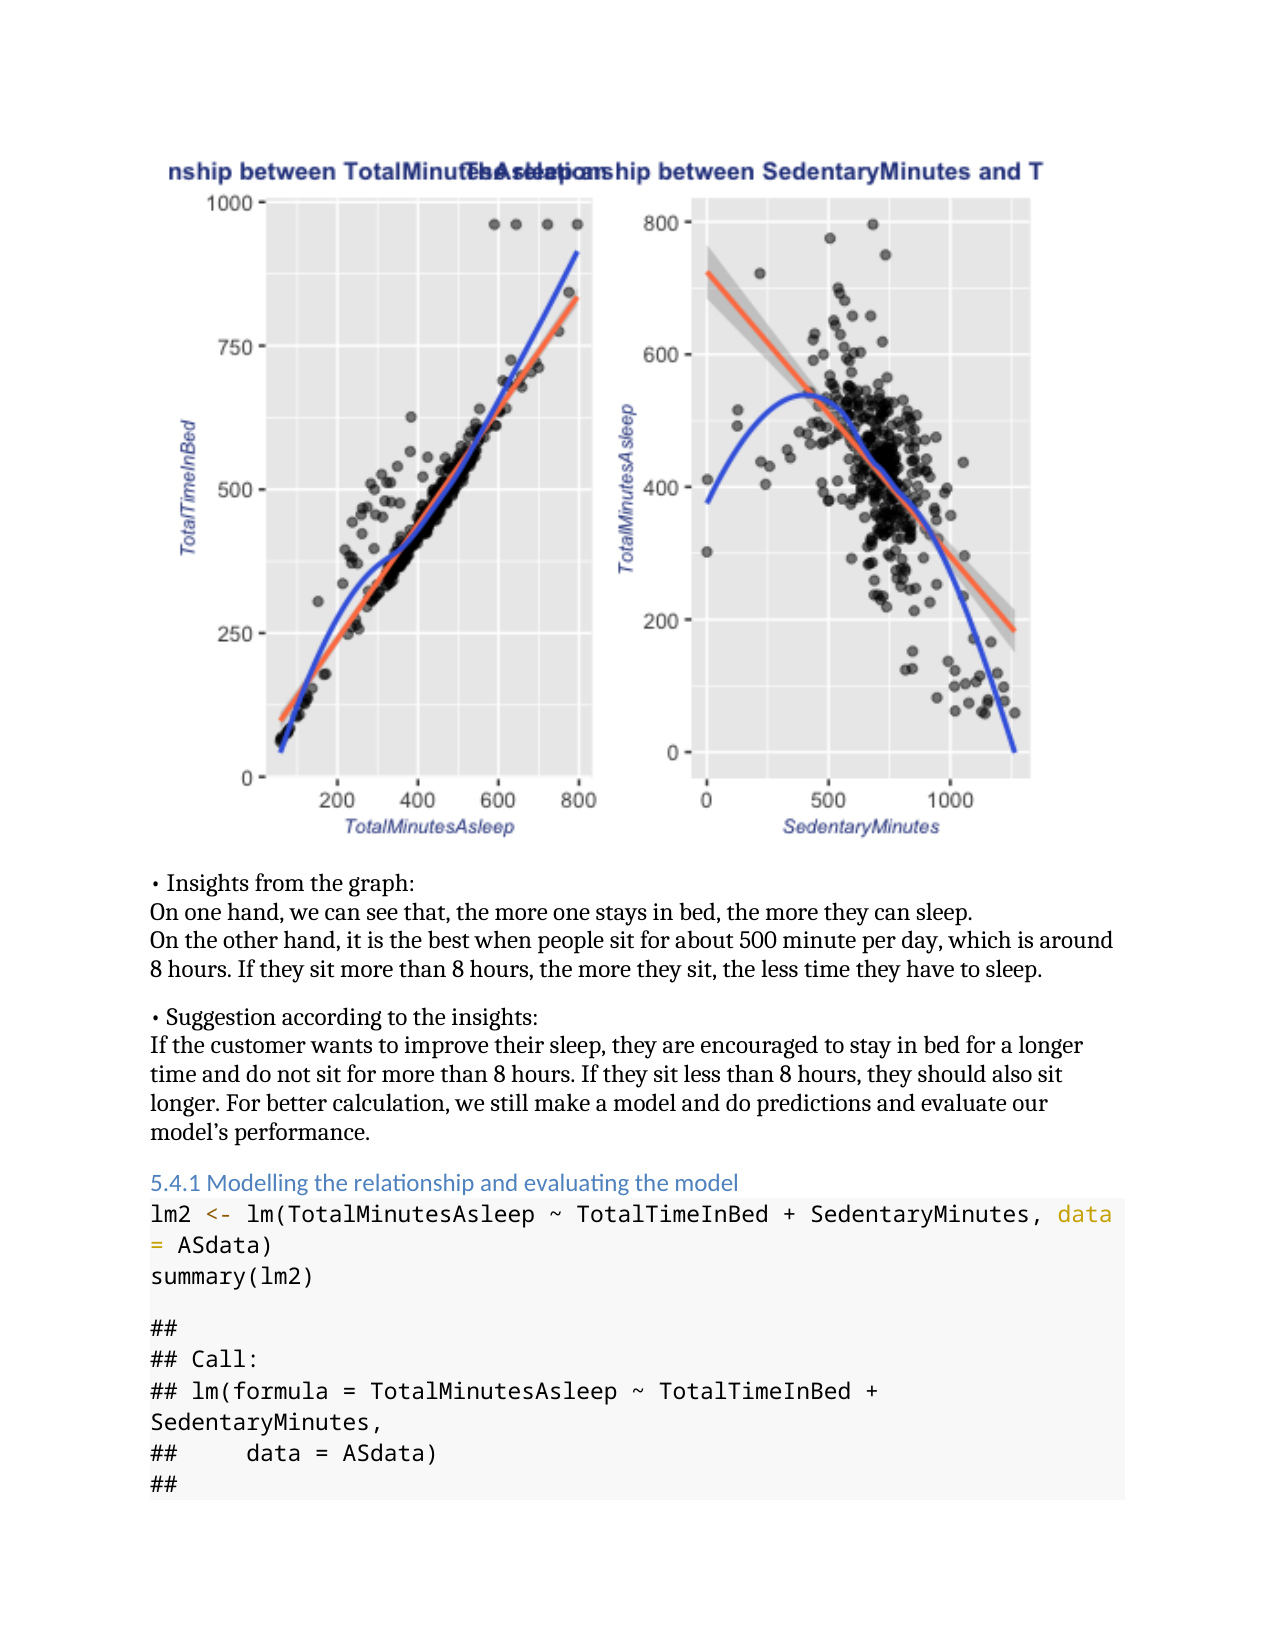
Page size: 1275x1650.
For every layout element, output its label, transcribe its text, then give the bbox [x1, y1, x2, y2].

subtitle 5.4.1 Modelling the relationship and evaluating the model [150, 1167, 1125, 1198]
text • Suggestion according to the insights: If the customer wants to improve their sleep, they are encouraged to stay in bed for a longer time and do not sit for more than 8 hours. If they sit less than 8 hours, they should also sit longer. For better calculation, we still make a model and do predictions and evaluate our model’s performance. [150, 1002, 1125, 1146]
picture [168, 150, 1044, 850]
text lm2 <- lm(TotalMinutesAsleep ~ TotalTimeInBed + SedentaryMinutes, data = ASdata) summary(lm2) [274, 1198, 1125, 1291]
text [150, 1312, 1125, 1500]
text • Insights from the graph: On one hand, we can see that, the more one stays in bed, the more they can sleep. On the other hand, it is the best when people sit for about 500 minute per day, which is around 8 hours. If they sit more than 8 hours, the more they sit, the less time they have to sleep. [150, 869, 1125, 984]
